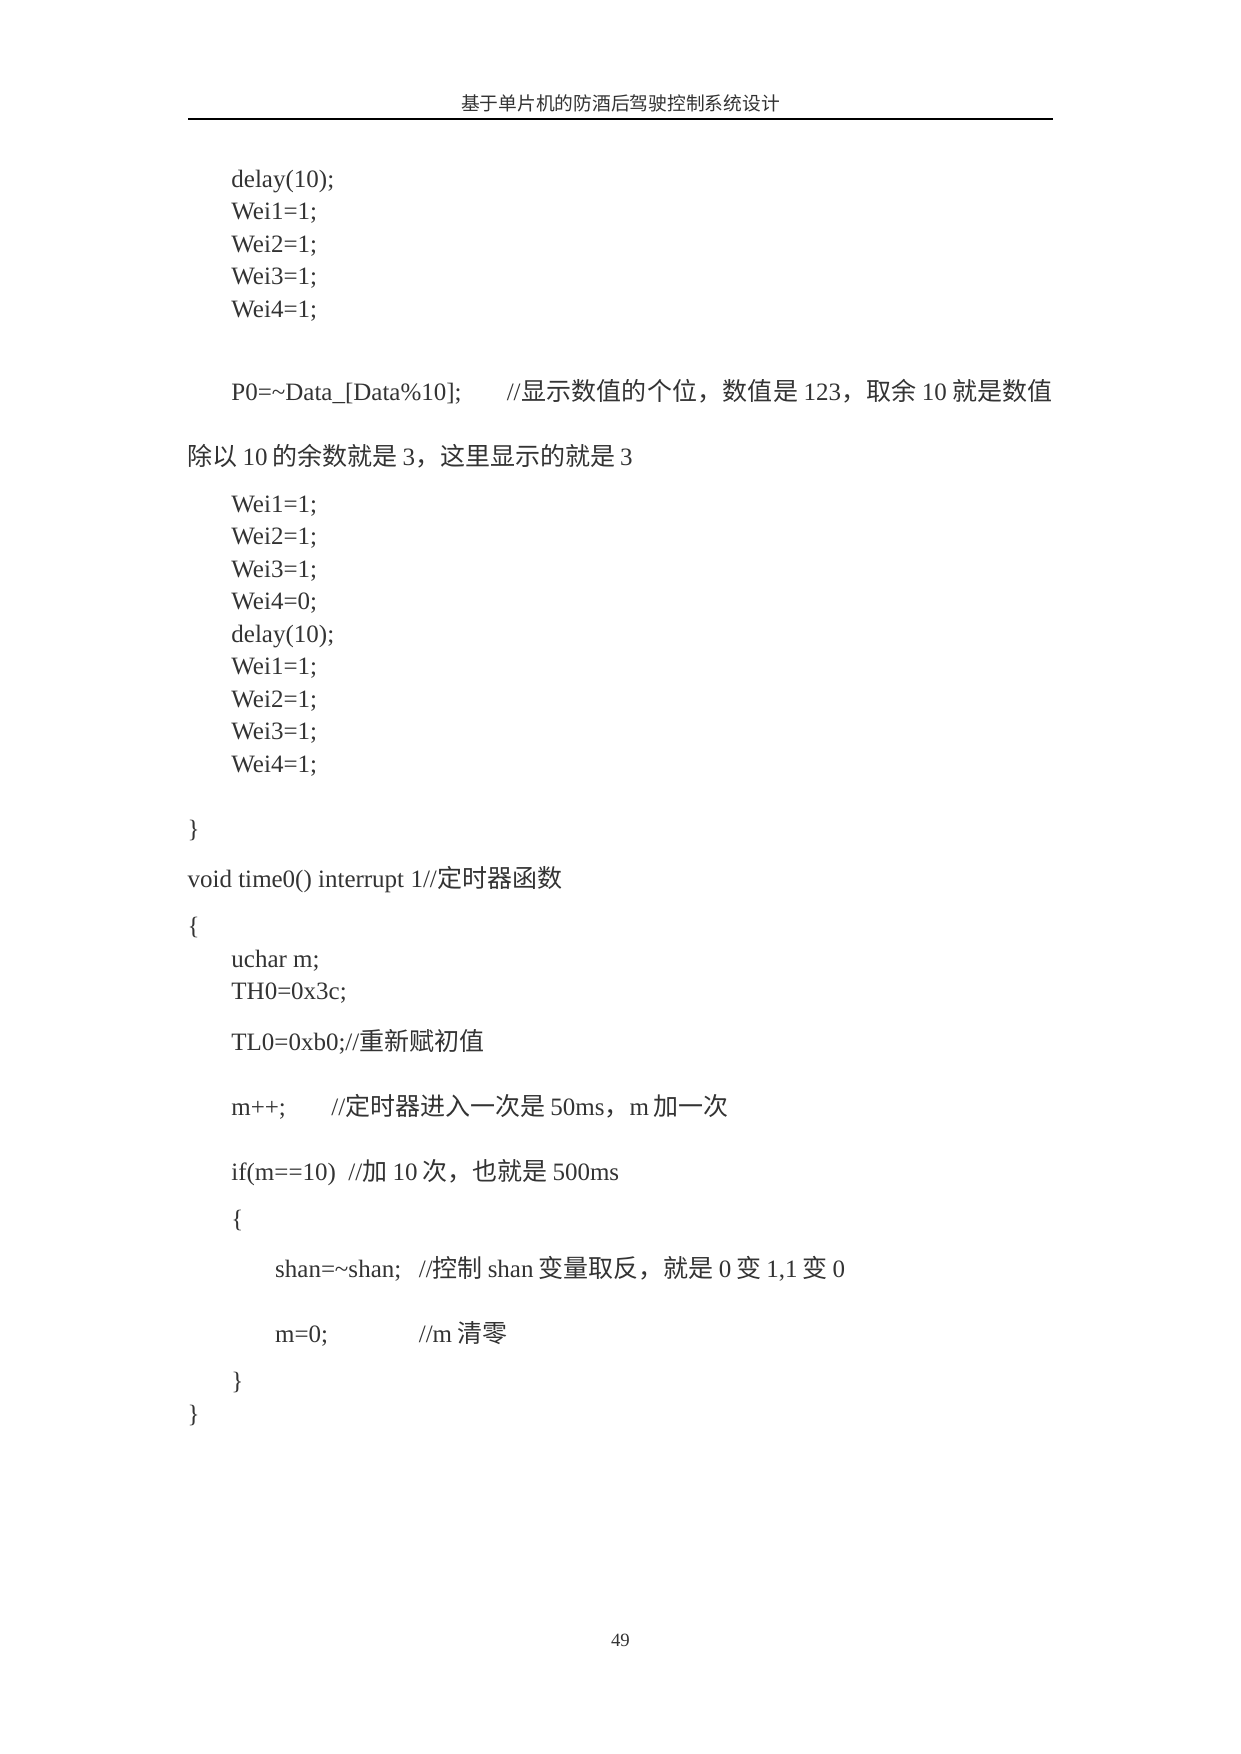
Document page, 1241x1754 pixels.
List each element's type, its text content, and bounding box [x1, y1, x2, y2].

text P0=~Data_[Data%10]; //显示数值的个位，数值是123，取余10就是数值除以10的余数就是3，这里显示的就是3 [187, 357, 1053, 487]
text void time0() interrupt 1//定时器函数 [187, 844, 1053, 909]
text Wei2=1; [187, 519, 1053, 552]
text delay(10); [187, 162, 1053, 194]
text m=0; //m清零 [187, 1299, 1053, 1364]
text shan=~shan; //控制shan变量取反，就是0变1,1变0 [187, 1234, 1053, 1299]
text TH0=0x3c; [187, 974, 1053, 1007]
text Wei3=1; [187, 714, 1053, 747]
text } [187, 812, 1053, 844]
text { [187, 909, 1053, 942]
text { [187, 1202, 1053, 1234]
text Wei2=1; [187, 682, 1053, 714]
text Wei4=1; [187, 292, 1053, 324]
text Wei4=0; [187, 584, 1053, 617]
text Wei1=1; [187, 649, 1053, 682]
text Wei1=1; [187, 194, 1053, 227]
text if(m==10) //加10次，也就是500ms [187, 1137, 1053, 1202]
text TL0=0xb0;//重新赋初值 [187, 1007, 1053, 1072]
text Wei3=1; [187, 552, 1053, 584]
text Wei1=1; [187, 487, 1053, 519]
text } [187, 1364, 1053, 1397]
text m++; //定时器进入一次是50ms，m加一次 [187, 1072, 1053, 1137]
text } [187, 1397, 1053, 1429]
text Wei2=1; [187, 227, 1053, 259]
text Wei4=1; [187, 747, 1053, 779]
text delay(10); [187, 617, 1053, 649]
text uchar m; [187, 942, 1053, 974]
text Wei3=1; [187, 259, 1053, 292]
